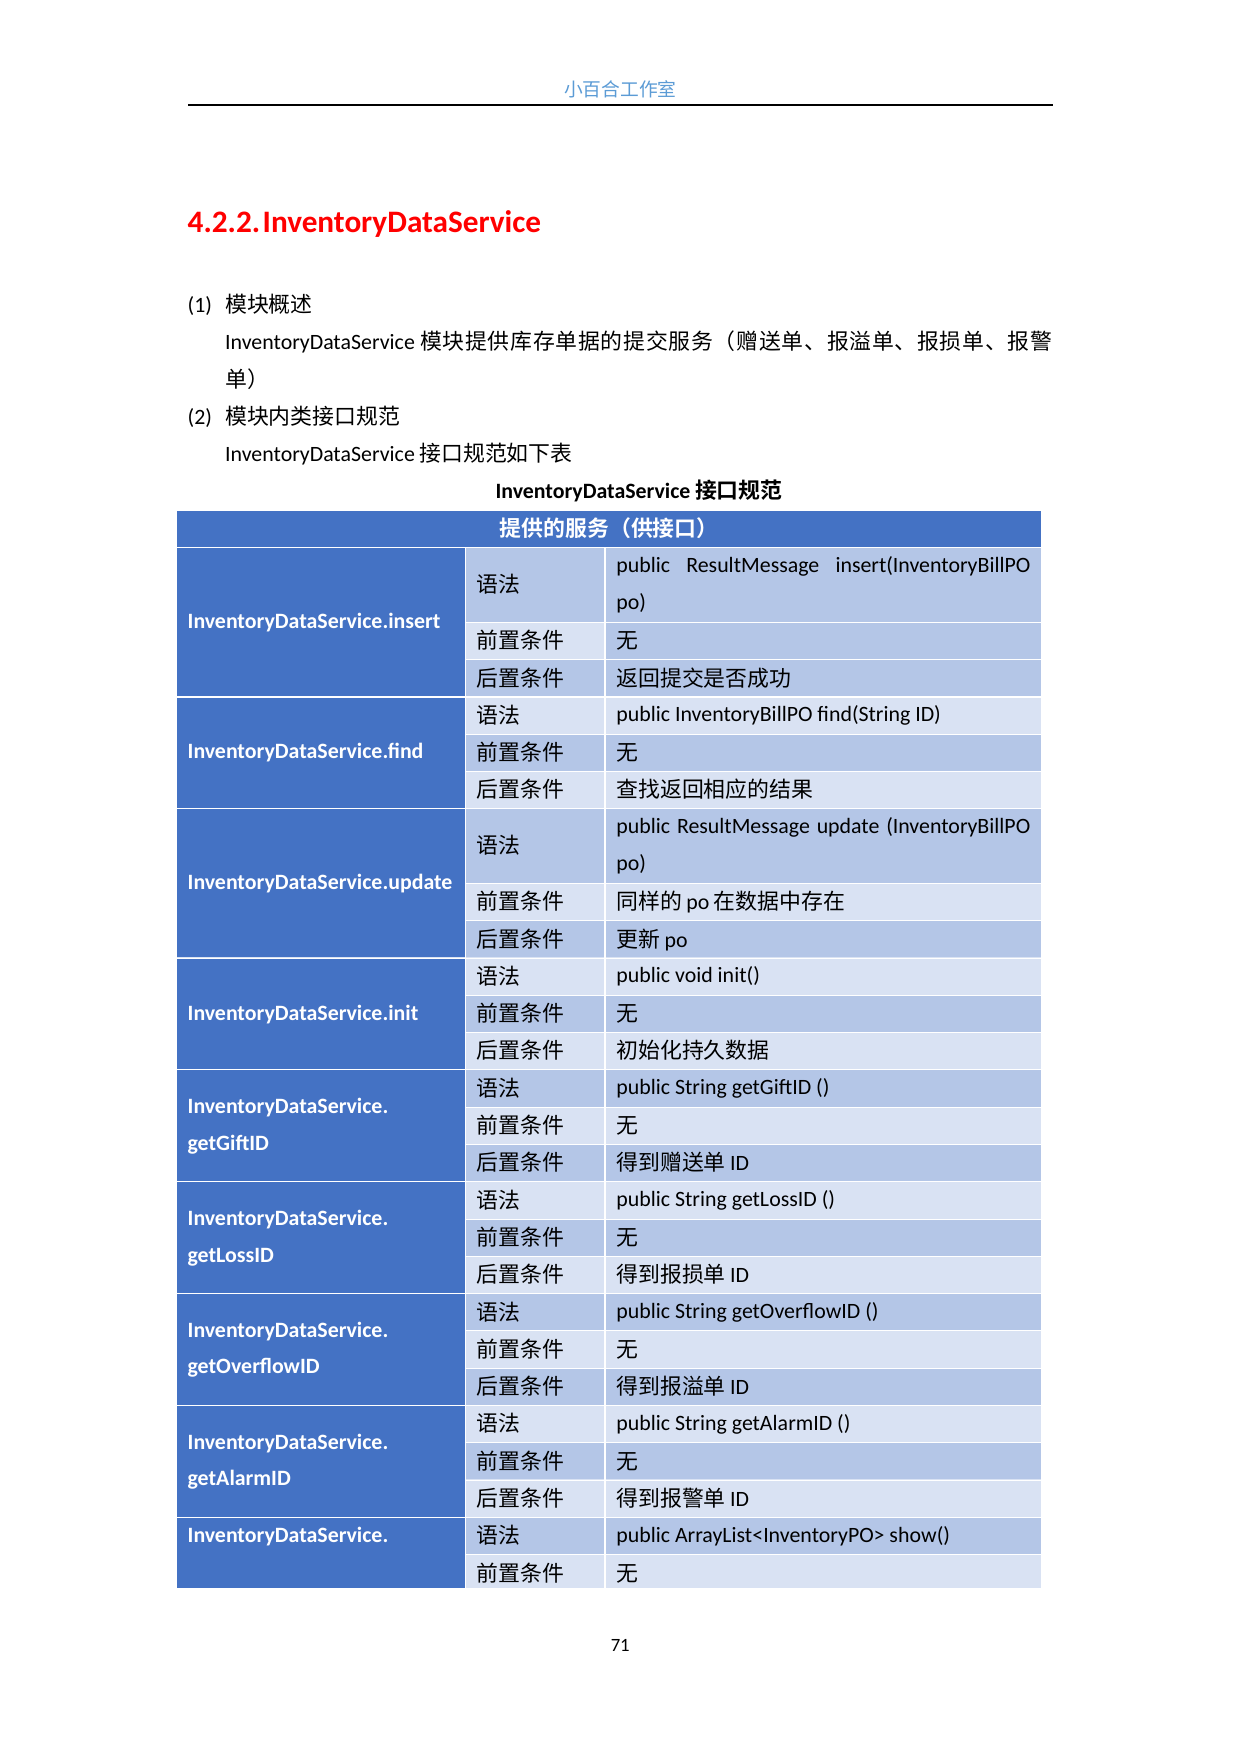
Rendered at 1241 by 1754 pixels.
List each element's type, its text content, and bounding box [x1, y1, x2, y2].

table_cell 后置条件 [466, 1369, 604, 1405]
table_cell 前置条件 [466, 996, 604, 1032]
table_cell 语法 [466, 809, 604, 883]
table_cell public String getGiftID () [606, 1070, 1041, 1107]
table_cell public String getAlarmID () [606, 1406, 1041, 1442]
table_cell 无 [606, 1443, 1041, 1479]
table_cell public InventoryBillPO find(String ID) [606, 698, 1041, 734]
table_cell 无 [606, 735, 1041, 771]
list 模块内类接口规范 [187, 398, 1053, 431]
table_cell InventoryDataService.find [177, 698, 465, 808]
table_cell 语法 [466, 1070, 604, 1107]
table_cell 语法 [466, 1518, 604, 1554]
list InventoryDataService接口规范如下表 [225, 436, 1053, 468]
table_cell public ResultMessage insert(InventoryBillPO po) [606, 548, 1041, 622]
table_cell 前置条件 [466, 1331, 604, 1368]
table_cell 得到赠送单ID [606, 1145, 1041, 1181]
table_header 提供的服务（供接口） [177, 511, 1041, 547]
table_cell 后置条件 [466, 772, 604, 808]
table_cell 无 [606, 1108, 1041, 1144]
table_cell 无 [606, 1555, 1041, 1588]
table_cell public String getOverflowID () [606, 1294, 1041, 1330]
table_cell 前置条件 [466, 1220, 604, 1256]
table_cell 前置条件 [466, 1555, 604, 1588]
table_cell 语法 [466, 959, 604, 995]
table_cell 后置条件 [466, 1257, 604, 1293]
table_cell 得到报溢单ID [606, 1369, 1041, 1405]
table_cell 语法 [466, 1406, 604, 1442]
table_cell InventoryDataService.insert [177, 548, 465, 696]
table_cell 后置条件 [466, 1145, 604, 1181]
table_cell 无 [606, 1220, 1041, 1256]
table_cell 无 [606, 1331, 1041, 1368]
table_cell 后置条件 [466, 921, 604, 957]
list InventoryDataService模块提供库存单据的提交服务（赠送单、报溢单、报损单、报警单） [225, 324, 1053, 394]
table_cell 初始化持久数据 [606, 1033, 1041, 1069]
table_cell InventoryDataService. getLossID [177, 1182, 465, 1293]
table_cell 同样的po在数据中存在 [606, 884, 1041, 920]
table_cell 前置条件 [466, 884, 604, 920]
table_cell 语法 [466, 698, 604, 734]
table_cell InventoryDataService. getAlarmID [177, 1406, 465, 1517]
table_cell 后置条件 [466, 1481, 604, 1517]
table_cell 无 [606, 996, 1041, 1032]
table_cell 前置条件 [466, 1108, 604, 1144]
table_cell 后置条件 [466, 660, 604, 696]
list InventoryDataService接口规范 [225, 473, 1053, 505]
table_cell 前置条件 [466, 1443, 604, 1479]
table_cell 返回提交是否成功 [606, 660, 1041, 696]
table_cell 前置条件 [466, 735, 604, 771]
table_cell public String getLossID () [606, 1182, 1041, 1218]
table_cell 后置条件 [466, 1033, 604, 1069]
table_cell 语法 [466, 1182, 604, 1218]
list 模块概述 [187, 287, 1053, 319]
subtitle InventoryDataService [187, 189, 1053, 254]
table_cell 更新po [606, 921, 1041, 957]
table_cell 无 [606, 623, 1041, 659]
table_cell 得到报损单ID [606, 1257, 1041, 1293]
table_cell public ArrayList<InventoryPO> show() [606, 1518, 1041, 1554]
table_cell 得到报警单ID [606, 1481, 1041, 1517]
table_cell public ResultMessage update (InventoryBillPO po) [606, 809, 1041, 883]
table_cell 语法 [466, 548, 604, 622]
table_cell InventoryDataService.update [177, 809, 465, 957]
table_cell 语法 [466, 1294, 604, 1330]
table_cell public void init() [606, 959, 1041, 995]
table_cell 查找返回相应的结果 [606, 772, 1041, 808]
table_cell InventoryDataService. getGiftID [177, 1070, 465, 1181]
table_cell InventoryDataService.init [177, 959, 465, 1069]
table_cell InventoryDataService. show [177, 1518, 465, 1588]
table_cell 前置条件 [466, 623, 604, 659]
table_cell InventoryDataService. getOverflowID [177, 1294, 465, 1405]
